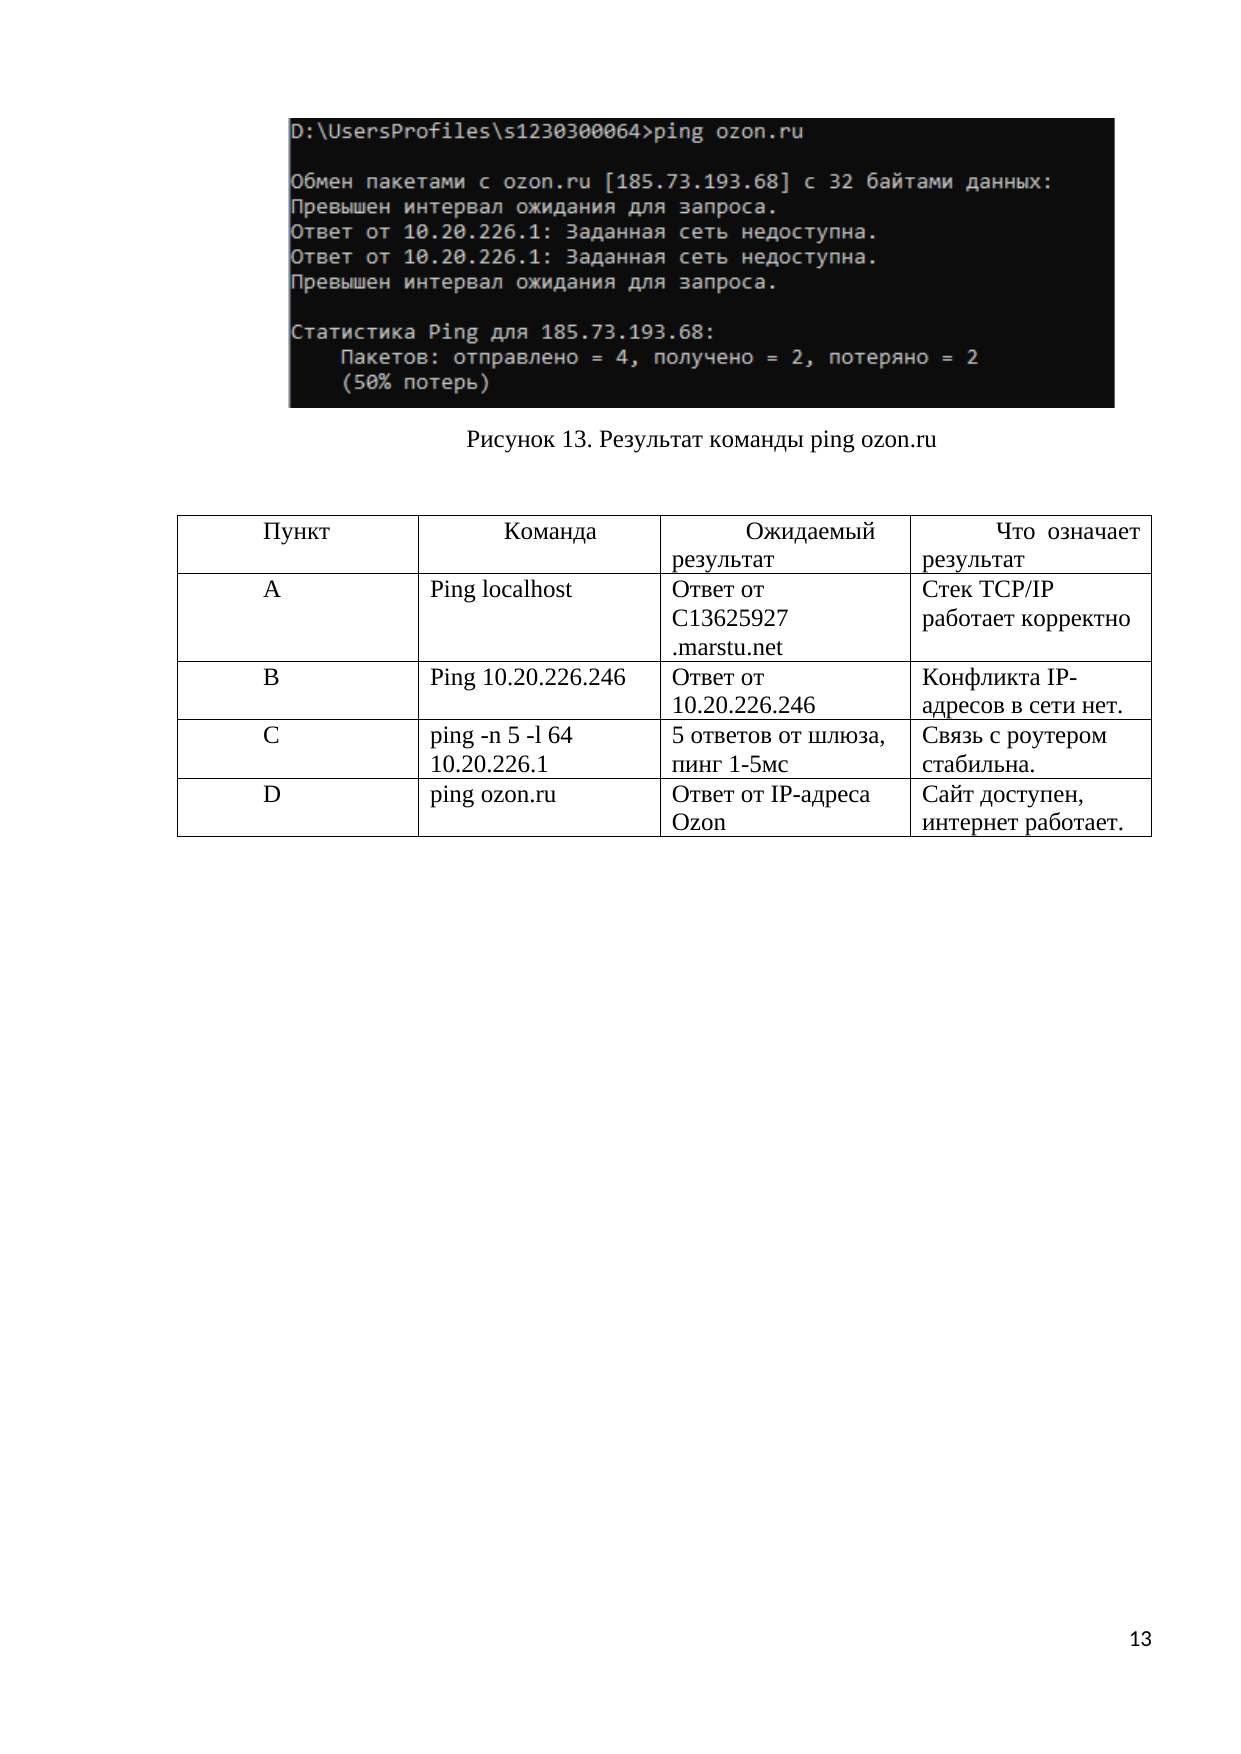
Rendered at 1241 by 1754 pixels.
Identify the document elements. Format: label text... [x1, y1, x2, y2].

table_header Команда [419, 516, 660, 573]
table_cell Связь с роутером стабильна. [911, 720, 1151, 778]
table_header Ожидаемый результат [661, 516, 910, 573]
table_cell Ping 10.20.226.246 [419, 662, 660, 719]
table_header Что означает результат [911, 516, 1151, 573]
table_cell D [178, 779, 418, 836]
table_cell Ping localhost [419, 574, 660, 661]
table_cell ping ozon.ru [419, 779, 660, 836]
table_cell Стек TCP/IP работает корректно [911, 574, 1151, 661]
table_cell C [178, 720, 418, 778]
table_cell B [178, 662, 418, 719]
picture [288, 118, 1115, 408]
table_cell Ответ от 10.20.226.246 [661, 662, 910, 719]
text Рисунок 13. Результат команды ping ozon.ru [177, 424, 1152, 453]
table_cell ping -n 5 -l 64 10.20.226.1 [419, 720, 660, 778]
table_cell Сайт доступен, интернет работает. [911, 779, 1151, 836]
table_cell Ответ от С13625927.marstu.net [661, 574, 910, 661]
table_cell Конфликта IP-адресов в сети нет. [911, 662, 1151, 719]
table_header Пункт [178, 516, 418, 573]
table_cell A [178, 574, 418, 661]
table_cell 5 ответов от шлюза, пинг 1-5мс [661, 720, 910, 778]
table_cell Ответ от IP-адреса Ozon [661, 779, 910, 836]
